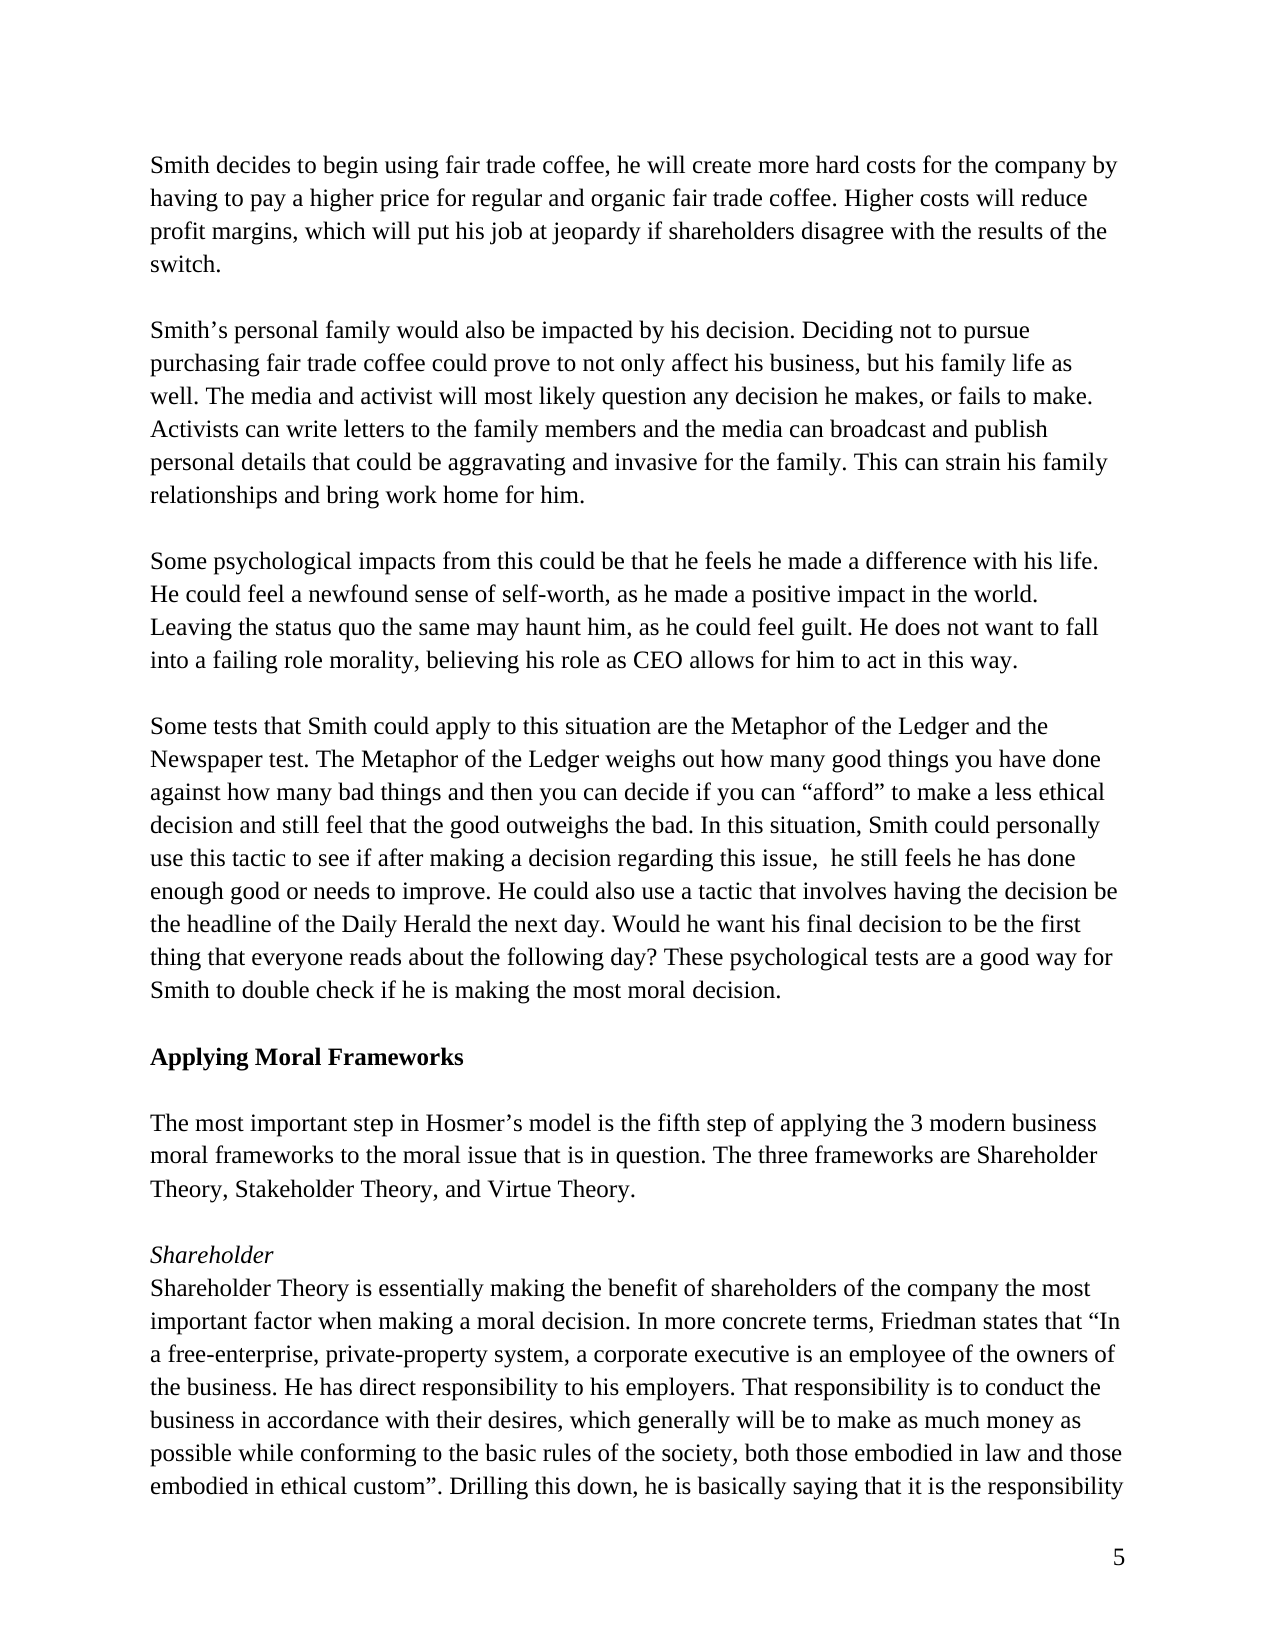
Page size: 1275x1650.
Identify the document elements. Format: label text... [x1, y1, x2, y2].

text Shareholder [150, 1240, 1125, 1268]
text Smith’s personal family would also be impacted by his decision. Deciding not to pursue purchasing fair trade coffee could prove to not only affect his business, but his family life as well. The media and activist will most likely question any decision he makes, or fails to make. Activists can write letters to the family members and the media can broadcast and publish personal details that could be aggravating and invasive for the family. This can strain his family relationships and bring work home for him. [150, 315, 1125, 509]
text The most important step in Hosmer’s model is the fifth step of applying the 3 modern business moral frameworks to the moral issue that is in question. The three frameworks are Shareholder Theory, Stakeholder Theory, and Virtue Theory. [150, 1108, 1125, 1202]
text Some psychological impacts from this could be that he feels he made a difference with his life. He could feel a newfound sense of self-worth, as he made a positive impact in the world. Leaving the status quo the same may haunt him, as he could feel guilt. He does not want to fall into a failing role morality, believing his role as CEO allows for him to act in this way. [150, 546, 1125, 674]
text Applying Moral Frameworks [150, 1042, 1125, 1070]
text Some tests that Smith could apply to this situation are the Metaphor of the Ledger and the Newspaper test. The Metaphor of the Ledger weighs out how many good things you have done against how many bad things and then you can decide if you can “afford” to make a less ethical decision and still feel that the good outweighs the bad. In this situation, Smith could personally use this tactic to see if after making a decision regarding this issue, he still feels he has done enough good or needs to improve. He could also use a tactic that involves having the decision be the headline of the Daily Herald the next day. Would he want his final decision to be the first thing that everyone reads about the following day? These psychological tests are a good way for Smith to double check if he is making the most moral decision. [150, 711, 1125, 1004]
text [150, 150, 1125, 278]
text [150, 1273, 1125, 1499]
